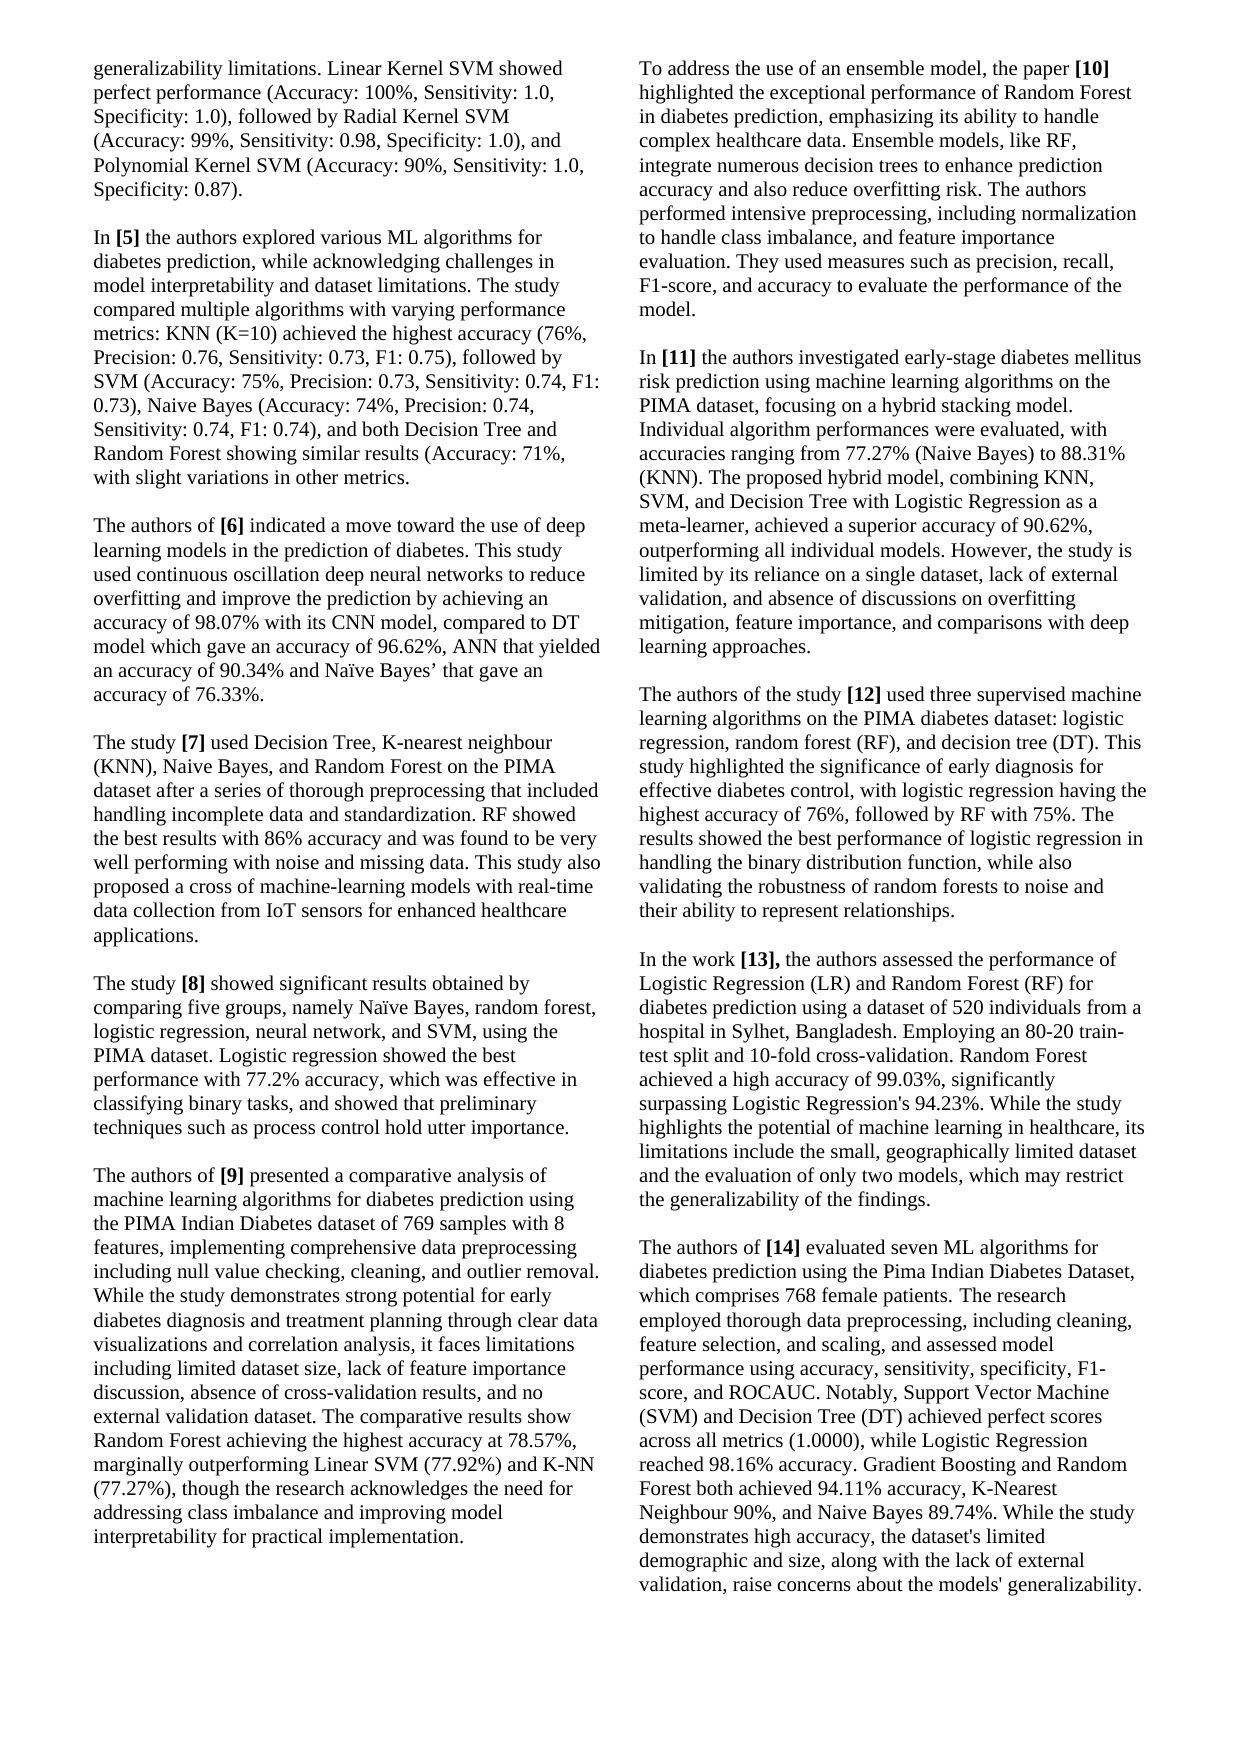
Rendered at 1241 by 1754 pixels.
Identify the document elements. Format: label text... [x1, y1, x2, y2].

text To address the use of an ensemble model, the paper [10] highlighted the exceptional performance of Random Forest in diabetes prediction, emphasizing its ability to handle complex healthcare data. Ensemble models, like RF, integrate numerous decision trees to enhance prediction accuracy and also reduce overfitting risk. The authors performed intensive preprocessing, including normalization to handle class imbalance, and feature importance evaluation. They used measures such as precision, recall, F1-score, and accuracy to evaluate the performance of the model. [639, 56, 1147, 321]
text The study [8] showed significant results obtained by comparing five groups, namely Naïve Bayes, random forest, logistic regression, neural network, and SVM, using the PIMA dataset. Logistic regression showed the best performance with 77.2% accuracy, which was effective in classifying binary tasks, and showed that preliminary techniques such as process control hold utter importance. [93, 971, 601, 1139]
text The authors of [6] indicated a move toward the use of deep learning models in the prediction of diabetes. This study used continuous oscillation deep neural networks to reduce overfitting and improve the prediction by achieving an accuracy of 98.07% with its CNN model, compared to DT model which gave an accuracy of 96.62%, ANN that yielded an accuracy of 90.34% and Naïve Bayes’ that gave an accuracy of 76.33%. [93, 513, 601, 706]
text The authors of the study [12] used three supervised machine learning algorithms on the PIMA diabetes dataset: logistic regression, random forest (RF), and decision tree (DT). This study highlighted the significance of early diagnosis for effective diabetes control, with logistic regression having the highest accuracy of 76%, followed by RF with 75%. The results showed the best performance of logistic regression in handling the binary distribution function, while also validating the robustness of random forests to noise and their ability to represent relationships. [639, 682, 1147, 922]
text The study [7] used Decision Tree, K-nearest neighbour (KNN), Naive Bayes, and Random Forest on the PIMA dataset after a series of thorough preprocessing that included handling incomplete data and standardization. RF showed the best results with 86% accuracy and was found to be very well performing with noise and missing data. This study also proposed a cross of machine-learning models with real-time data collection from IoT sensors for enhanced healthcare applications. [93, 730, 601, 947]
text In [11] the authors investigated early-stage diabetes mellitus risk prediction using machine learning algorithms on the PIMA dataset, focusing on a hybrid stacking model. Individual algorithm performances were evaluated, with accuracies ranging from 77.27% (Naive Bayes) to 88.31% (KNN). The proposed hybrid model, combining KNN, SVM, and Decision Tree with Logistic Regression as a meta-learner, achieved a superior accuracy of 90.62%, outperforming all individual models. However, the study is limited by its reliance on a single dataset, lack of external validation, and absence of discussions on overfitting mitigation, feature importance, and comparisons with deep learning approaches. [639, 345, 1147, 658]
text In the work [13], the authors assessed the performance of Logistic Regression (LR) and Random Forest (RF) for diabetes prediction using a dataset of 520 individuals from a hospital in Sylhet, Bangladesh. Employing an 80-20 train-test split and 10-fold cross-validation. Random Forest achieved a high accuracy of 99.03%, significantly surpassing Logistic Regression's 94.23%. While the study highlights the potential of machine learning in healthcare, its limitations include the small, geographically limited dataset and the evaluation of only two models, which may restrict the generalizability of the findings. [639, 947, 1147, 1211]
text The authors of [9] presented a comparative analysis of machine learning algorithms for diabetes prediction using the PIMA Indian Diabetes dataset of 769 samples with 8 features, implementing comprehensive data preprocessing including null value checking, cleaning, and outlier removal. While the study demonstrates strong potential for early diabetes diagnosis and treatment planning through clear data visualizations and correlation analysis, it faces limitations including limited dataset size, lack of feature importance discussion, absence of cross-validation results, and no external validation dataset. The comparative results show Random Forest achieving the highest accuracy at 78.57%, marginally outperforming Linear SVM (77.92%) and K-NN (77.27%), though the research acknowledges the need for addressing class imbalance and improving model interpretability for practical implementation. [93, 1163, 601, 1548]
text In [5] the authors explored various ML algorithms for diabetes prediction, while acknowledging challenges in model interpretability and dataset limitations. The study compared multiple algorithms with varying performance metrics: KNN (K=10) achieved the highest accuracy (76%, Precision: 0.76, Sensitivity: 0.73, F1: 0.75), followed by SVM (Accuracy: 75%, Precision: 0.73, Sensitivity: 0.74, F1: 0.73), Naive Bayes (Accuracy: 74%, Precision: 0.74, Sensitivity: 0.74, F1: 0.74), and both Decision Tree and Random Forest showing similar results (Accuracy: 71%, with slight variations in other metrics. [93, 225, 601, 489]
